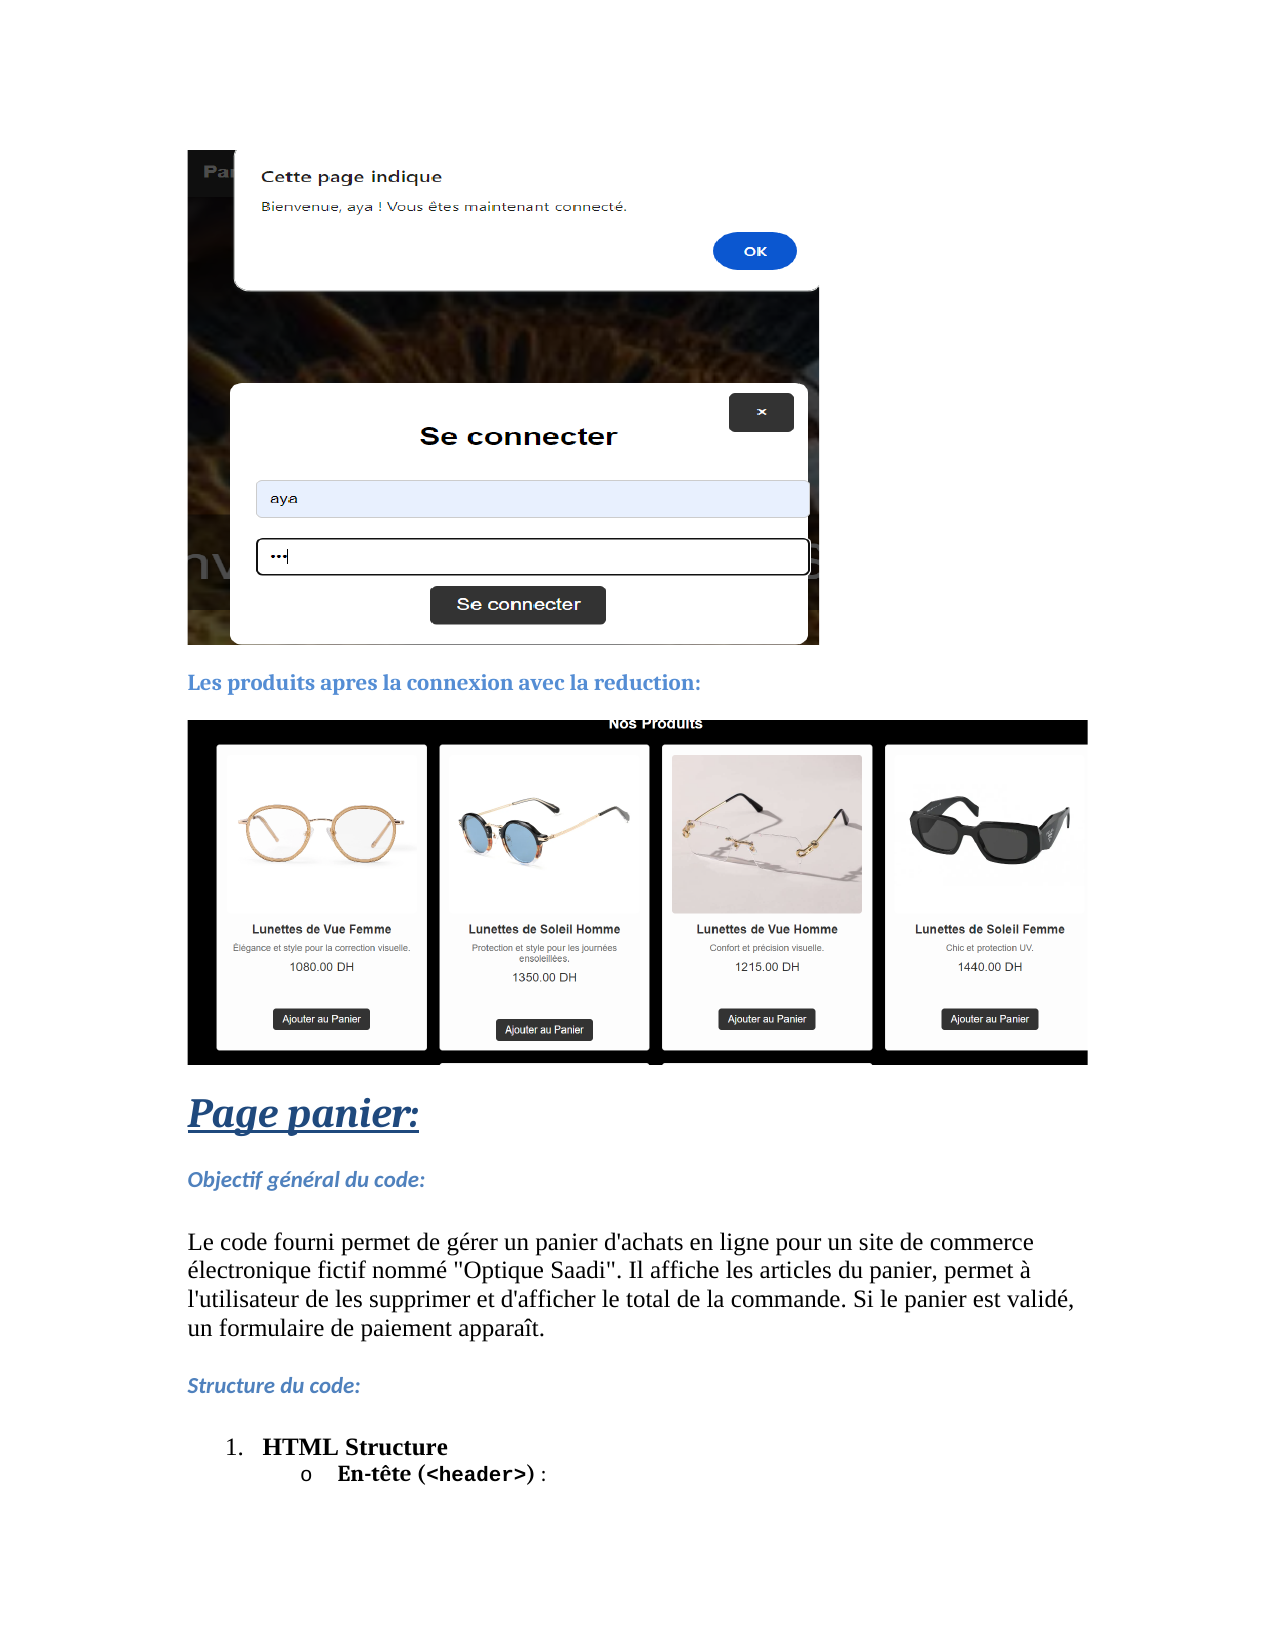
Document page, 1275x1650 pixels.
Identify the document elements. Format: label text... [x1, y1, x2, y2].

subtitle Structure du code: [187, 1371, 1087, 1399]
subtitle Objectif général du code: [187, 1165, 1087, 1193]
text Le code fourni permet de gérer un panier d'achats en ligne pour un site de commerce électronique fictif nommé "Optique Saadi". Il affiche les articles du panier, permet à l'utilisateur de les supprimer et d'afficher le total de la commande. Si le panier est validé, un formulaire de paiement apparaît. [187, 1227, 1087, 1342]
text Les produits apres la connexion avec la reduction: [187, 669, 1087, 696]
text Page panier: [187, 1089, 1087, 1137]
picture [187, 150, 820, 645]
picture [187, 720, 1088, 1065]
list HTML Structure [225, 1432, 1087, 1461]
